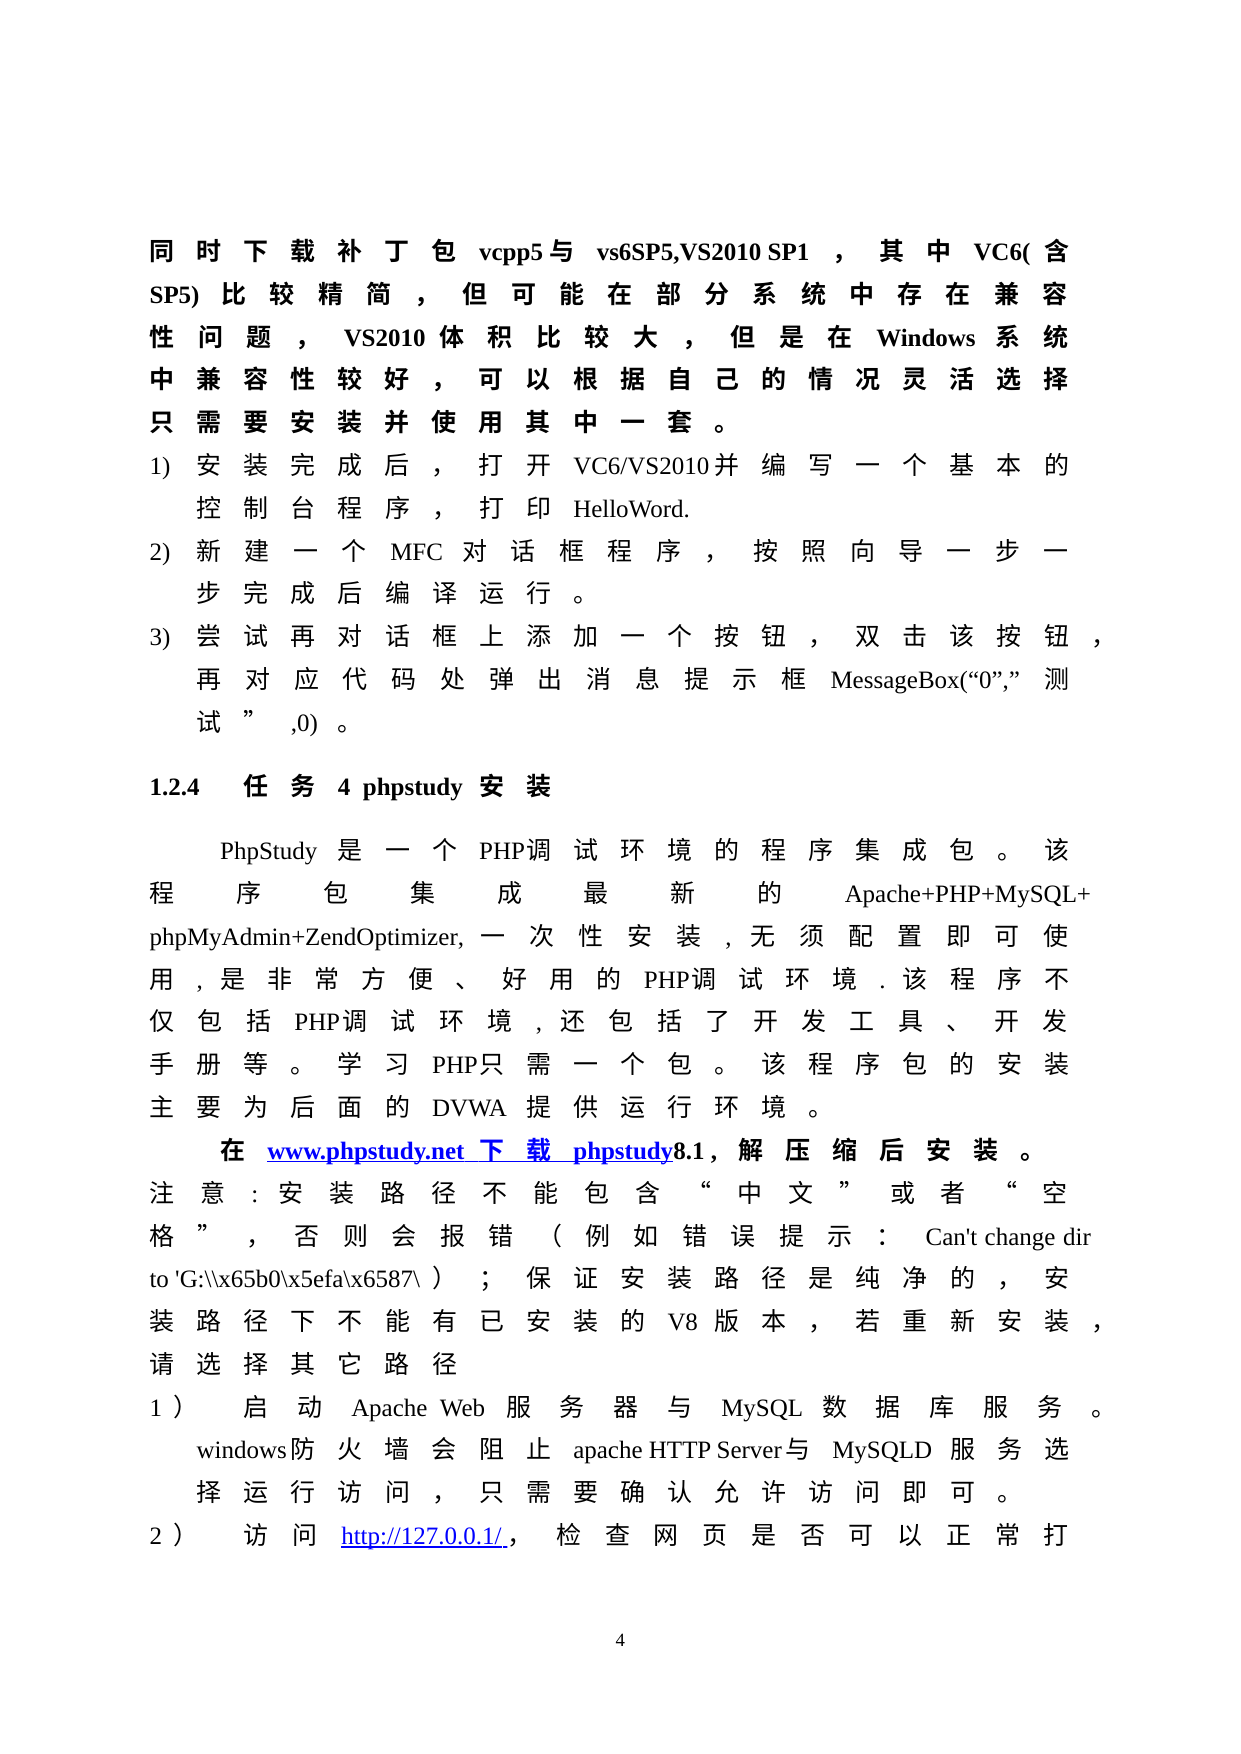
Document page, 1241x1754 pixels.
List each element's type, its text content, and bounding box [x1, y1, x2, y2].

list 尝试再对话框上添加一个按钮，双击该按钮，再对应代码处弹出消息提示框MessageBox(“0”,”测试”,0)。 [149, 613, 1091, 742]
subtitle 任务4 phpstudy安装 [149, 763, 1091, 806]
text PhpStudy是一个PHP调试环境的程序集成包。该程序包集成最新的Apache+PHP+MySQL+ phpMyAdmin+ZendOptimizer,一次性安装,无须配置即可使用,是非常方便、好用的PHP调试环境.该程序不仅包括PHP调试环境,还包括了开发工具、开发手册等。学习PHP只需一个包。该程序包的安装主要为后面的DVWA提供运行环境。 [149, 827, 1091, 1127]
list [149, 1512, 1091, 1555]
list 安装完成后，打开VC6/VS2010并编写一个基本的控制台程序，打印HelloWord. [149, 442, 1091, 528]
list 新建一个MFC对话框程序，按照向导一步一步完成后编译运行。 [149, 528, 1091, 613]
list 启动Apache Web服务器与MySQL数据库服务。windows防火墙会阻止apache HTTP Server与MySQLD服务选择运行访问，只需要确认允许访问即可。 [149, 1384, 1091, 1512]
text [149, 228, 1091, 442]
text 注意:安装路径不能包含“中文”或者“空格”，否则会报错（例如错误提示：Can't change dir to 'G:\\x65b0\x5efa\x6587\）；保证安装路径是纯净的，安装路径下不能有已安装的V8版本，若重新安装，请选择其它路径 [149, 1170, 1091, 1384]
text 在www.phpstudy.net下载phpstudy8.1 ,解压缩后安装。 [149, 1127, 1091, 1170]
